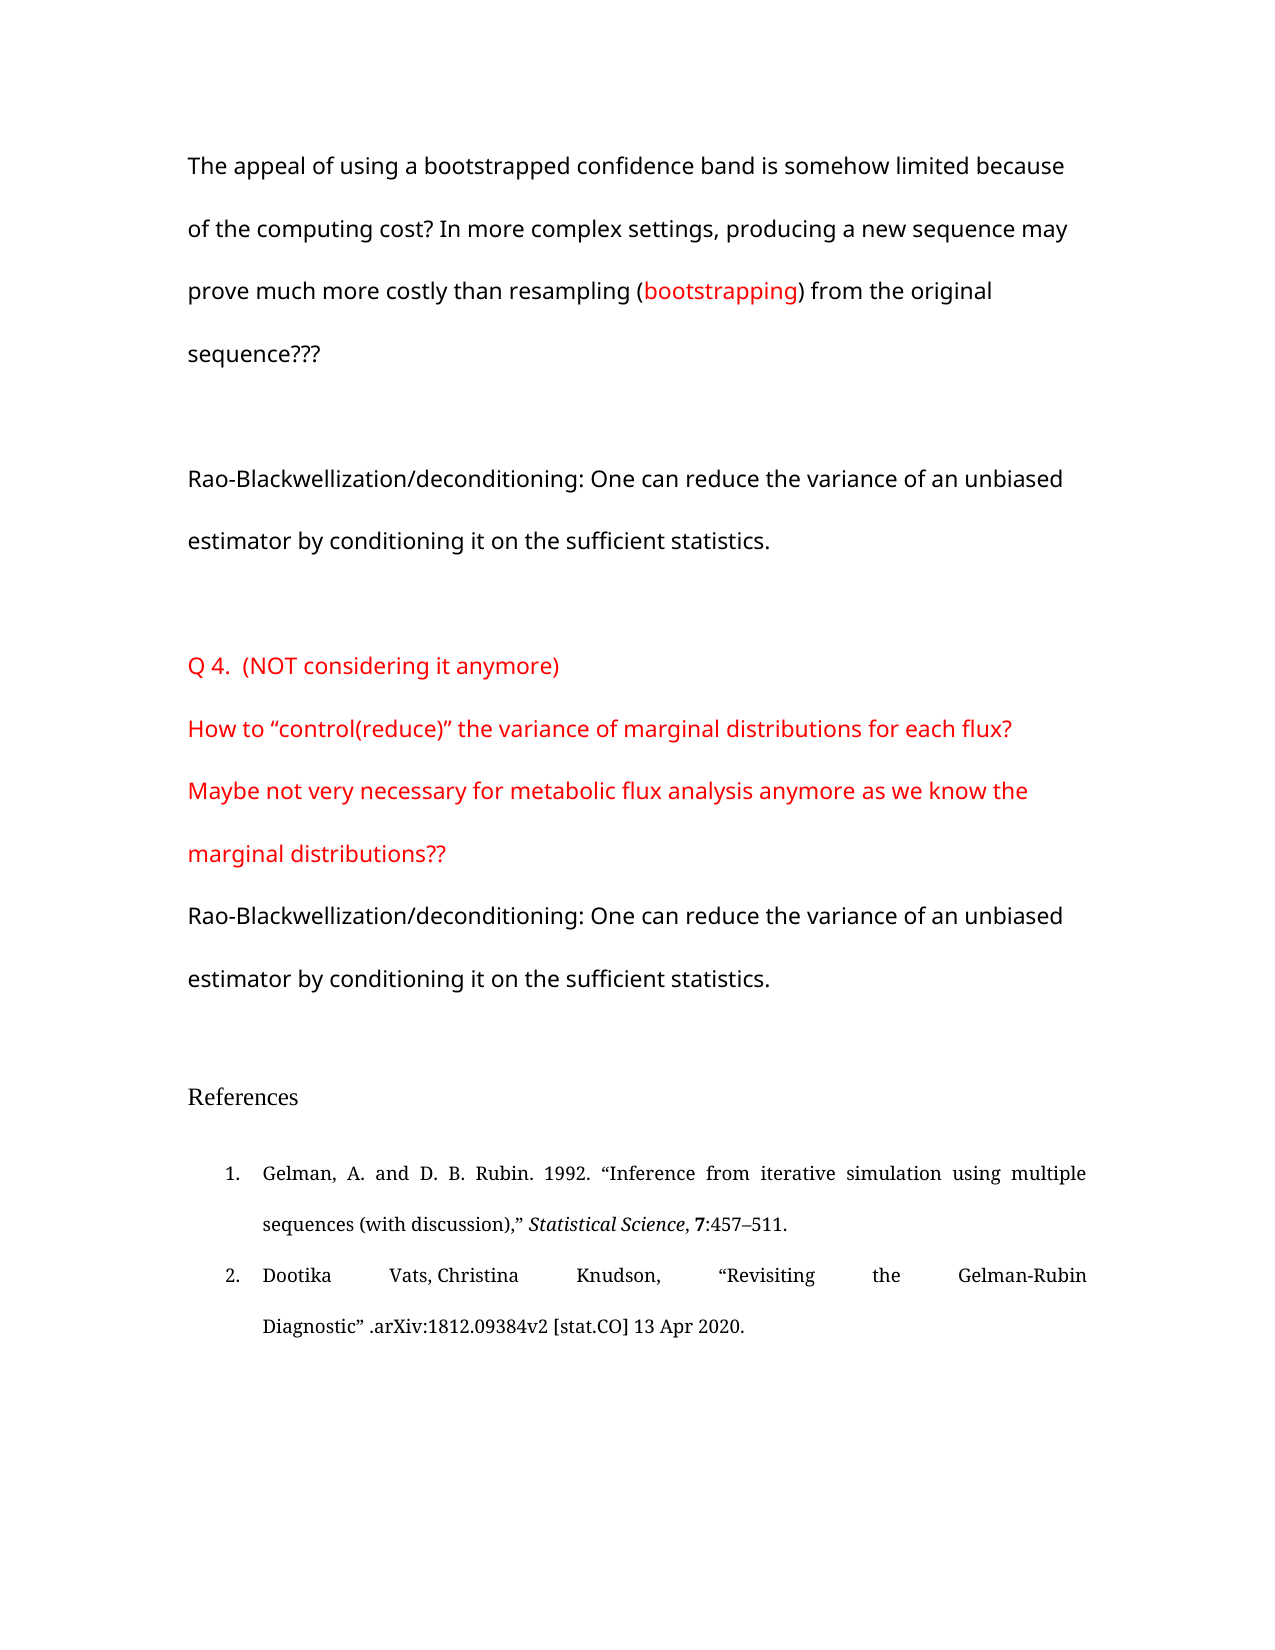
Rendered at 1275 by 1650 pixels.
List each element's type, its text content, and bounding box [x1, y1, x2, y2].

list Dootika Vats, Christina Knudson, “Revisiting the Gelman-Rubin Diagnostic” .arXiv:1812.09384v2 [stat.CO] 13 Apr 2020. [225, 1262, 1087, 1338]
text Rao-Blackwellization/deconditioning: One can reduce the variance of an unbiased estimator by conditioning it on the sufficient statistics. [187, 900, 1087, 994]
text Q 4. (NOT considering it anymore) [187, 650, 1087, 681]
list Gelman, A. and D. B. Rubin. 1992. “Inference from iterative simulation using multiple sequences (with discussion),” Statistical Science, 7:457–511. [225, 1157, 1087, 1236]
text How to “control(reduce)” the variance of marginal distributions for each flux? Maybe not very necessary for metabolic flux analysis anymore as we know the marginal distributions?? [187, 712, 1087, 869]
text References [187, 1082, 1087, 1111]
text The appeal of using a bootstrapped confidence band is somehow limited because of the computing cost? In more complex settings, producing a new sequence may prove much more costly than resampling (bootstrapping) from the original sequence??? [187, 150, 1087, 369]
text Rao-Blackwellization/deconditioning: One can reduce the variance of an unbiased estimator by conditioning it on the sufficient statistics. [187, 462, 1087, 556]
